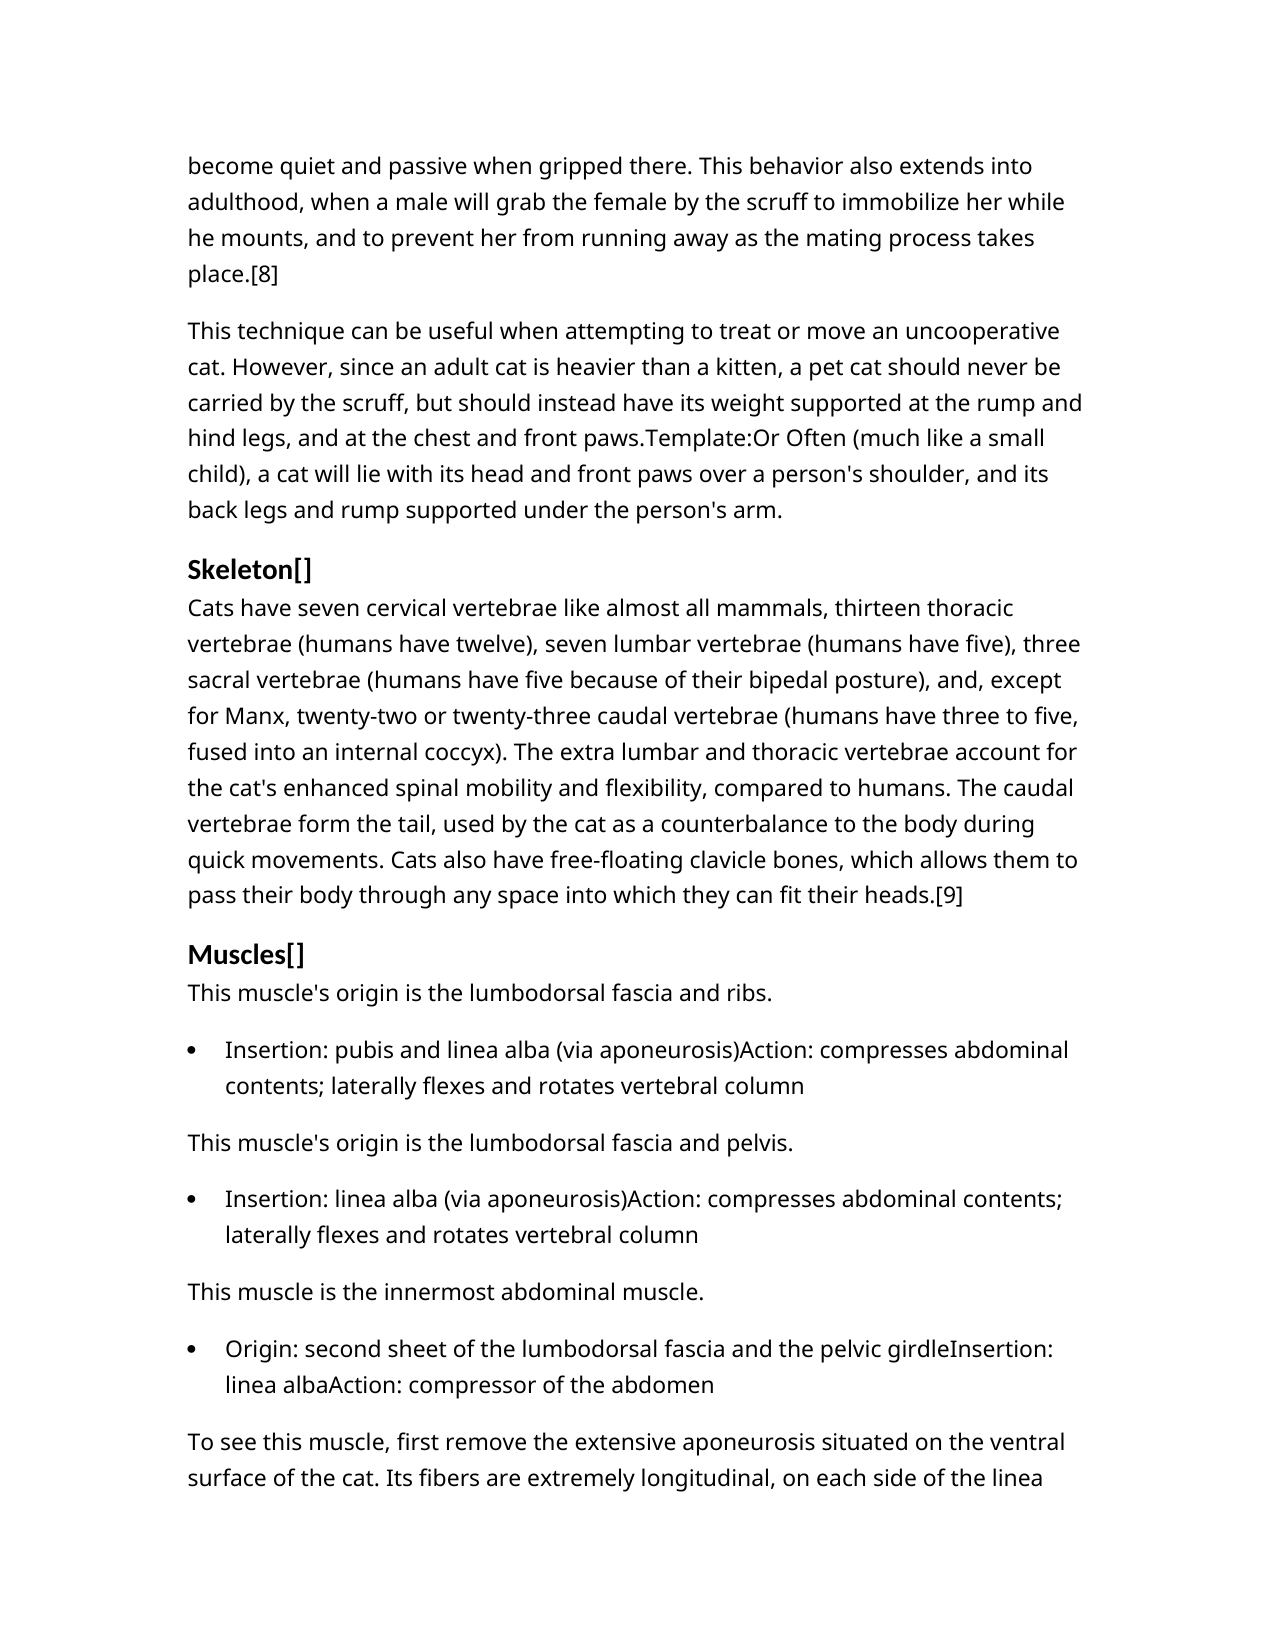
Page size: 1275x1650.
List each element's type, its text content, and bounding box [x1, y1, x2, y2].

text This muscle's origin is the lumbodorsal fascia and pelvis. [187, 1127, 1087, 1158]
subtitle Muscles[] [187, 936, 1087, 972]
list Insertion: pubis and linea alba (via aponeurosis)Action: compresses abdominal contents; laterally flexes and rotates vertebral column [187, 1034, 1087, 1101]
subtitle Skeleton[] [187, 551, 1087, 587]
text This muscle's origin is the lumbodorsal fascia and ribs. [187, 977, 1087, 1008]
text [187, 150, 1087, 289]
text This technique can be useful when attempting to treat or move an uncooperative cat. However, since an adult cat is heavier than a kitten, a pet cat should never be carried by the scruff, but should instead have its weight supported at the rump and hind legs, and at the chest and front paws.Template:Or Often (much like a small child), a cat will lie with its head and front paws over a person's shoulder, and its back legs and rump supported under the person's arm. [187, 314, 1087, 526]
text This muscle is the innermost abdominal muscle. [187, 1276, 1087, 1307]
text Cats have seven cervical vertebrae like almost all mammals, thirteen thoracic vertebrae (humans have twelve), seven lumbar vertebrae (humans have five), three sacral vertebrae (humans have five because of their bipedal posture), and, except for Manx, twenty-two or twenty-three caudal vertebrae (humans have three to five, fused into an internal coccyx). The extra lumbar and thoracic vertebrae account for the cat's enhanced spinal mobility and flexibility, compared to humans. The caudal vertebrae form the tail, used by the cat as a counterbalance to the body during quick movements. Cats also have free-floating clavicle bones, which allows them to pass their body through any space into which they can fit their heads.[9] [187, 592, 1087, 911]
list Insertion: linea alba (via aponeurosis)Action: compresses abdominal contents; laterally flexes and rotates vertebral column [187, 1183, 1087, 1251]
list Origin: second sheet of the lumbodorsal fascia and the pelvic girdleInsertion: linea albaAction: compressor of the abdomen [187, 1333, 1087, 1400]
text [187, 1426, 1087, 1493]
